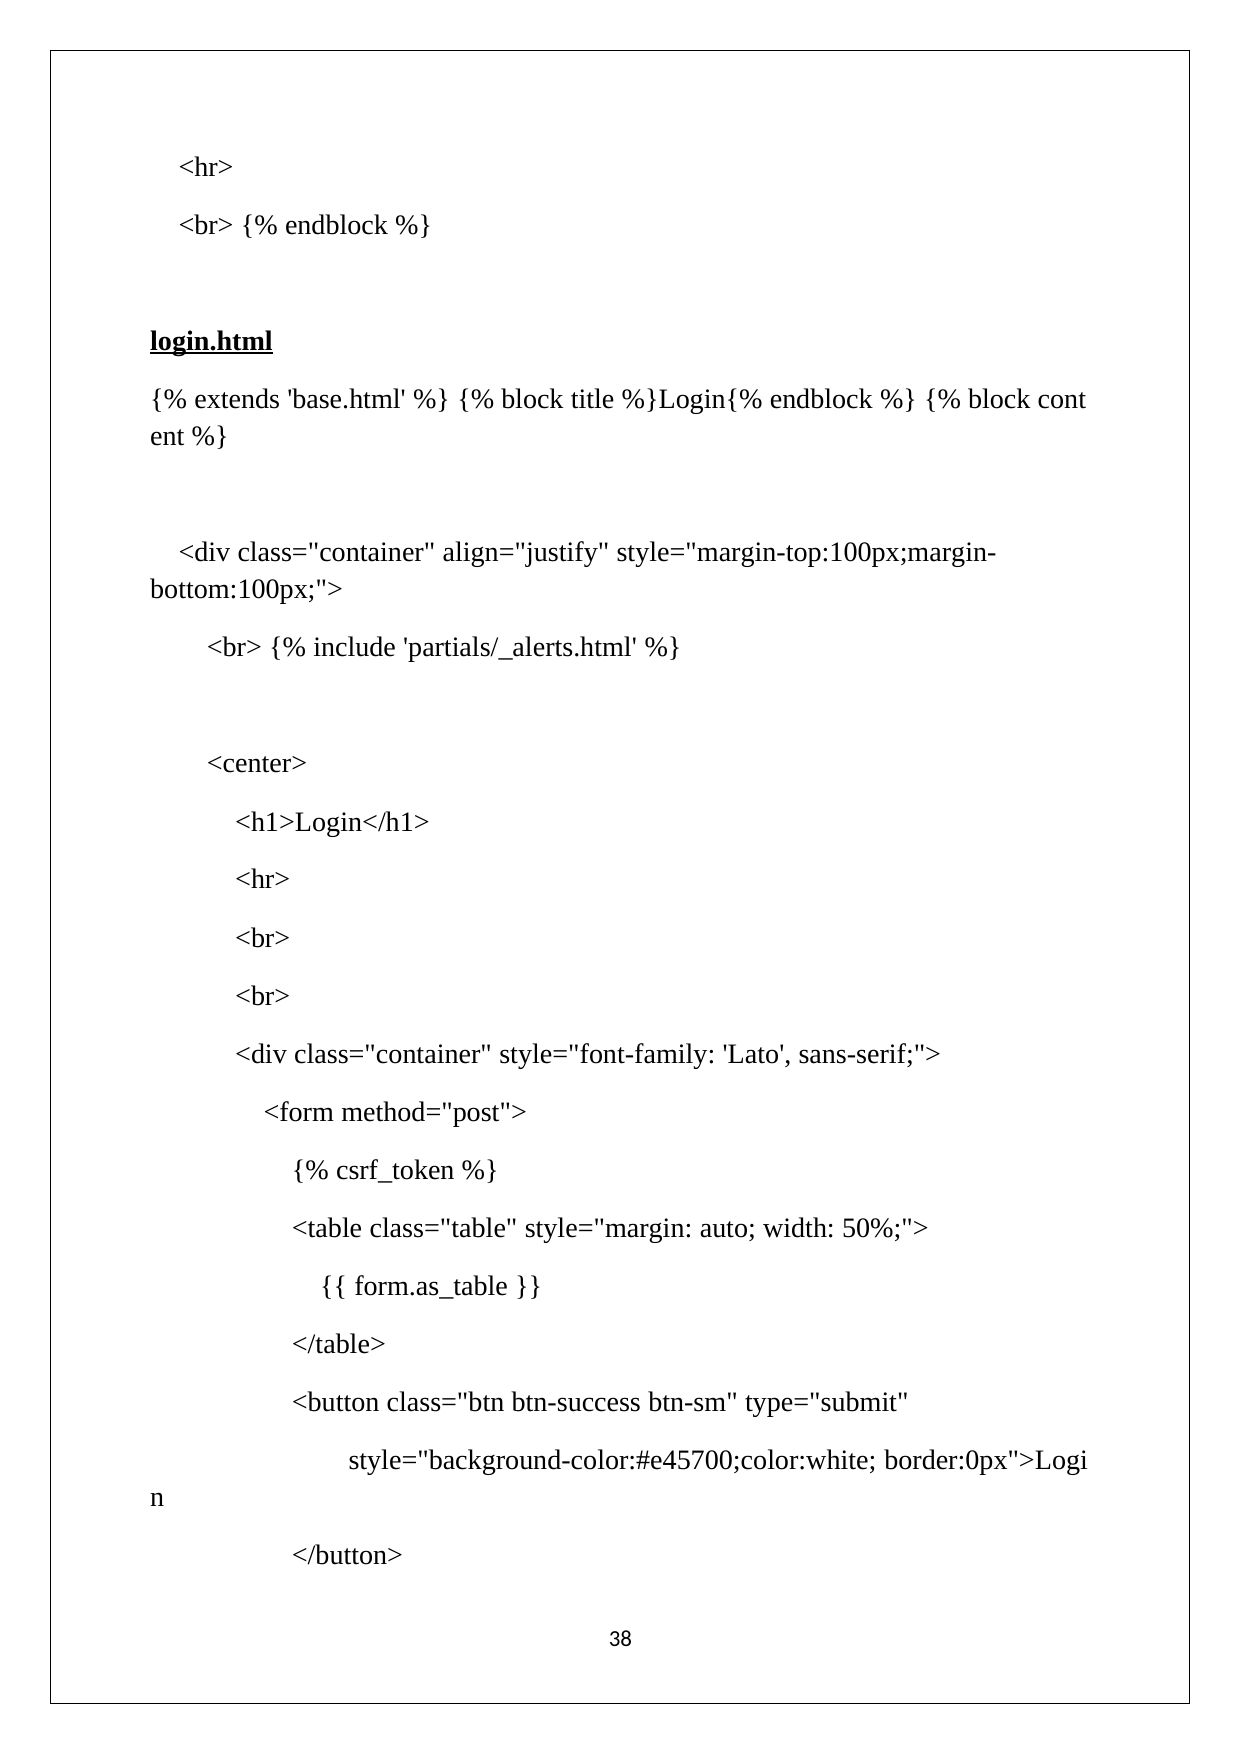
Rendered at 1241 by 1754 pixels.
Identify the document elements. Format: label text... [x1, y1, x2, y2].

text <br> {% endblock %} [150, 208, 1090, 240]
text {{ form.as_table }} [150, 1269, 1090, 1301]
text login.html [150, 324, 1090, 356]
text <br> [150, 921, 1090, 953]
text <button class="btn btn-success btn-sm" type="submit" [150, 1385, 1090, 1417]
text {% csrf_token %} [150, 1153, 1090, 1185]
text <hr> [150, 863, 1090, 895]
text </button> [150, 1538, 1090, 1570]
text <div class="container" align="justify" style="margin-top:100px;margin-bottom:100px;"> [150, 535, 1090, 605]
text style="background-color:#e45700;color:white; border:0px">Login [150, 1443, 1090, 1512]
text <br> {% include 'partials/_alerts.html' %} [150, 631, 1090, 663]
text <hr> [150, 150, 1090, 182]
text <form method="post"> [150, 1095, 1090, 1127]
text <center> [150, 747, 1090, 779]
text <div class="container" style="font-family: 'Lato', sans-serif;"> [150, 1037, 1090, 1069]
text <br> [150, 979, 1090, 1011]
text <h1>Login</h1> [150, 804, 1090, 837]
text </table> [150, 1327, 1090, 1359]
text <table class="table" style="margin: auto; width: 50%;"> [150, 1211, 1090, 1243]
text {% extends 'base.html' %} {% block title %}Login{% endblock %} {% block content %} [150, 382, 1090, 452]
